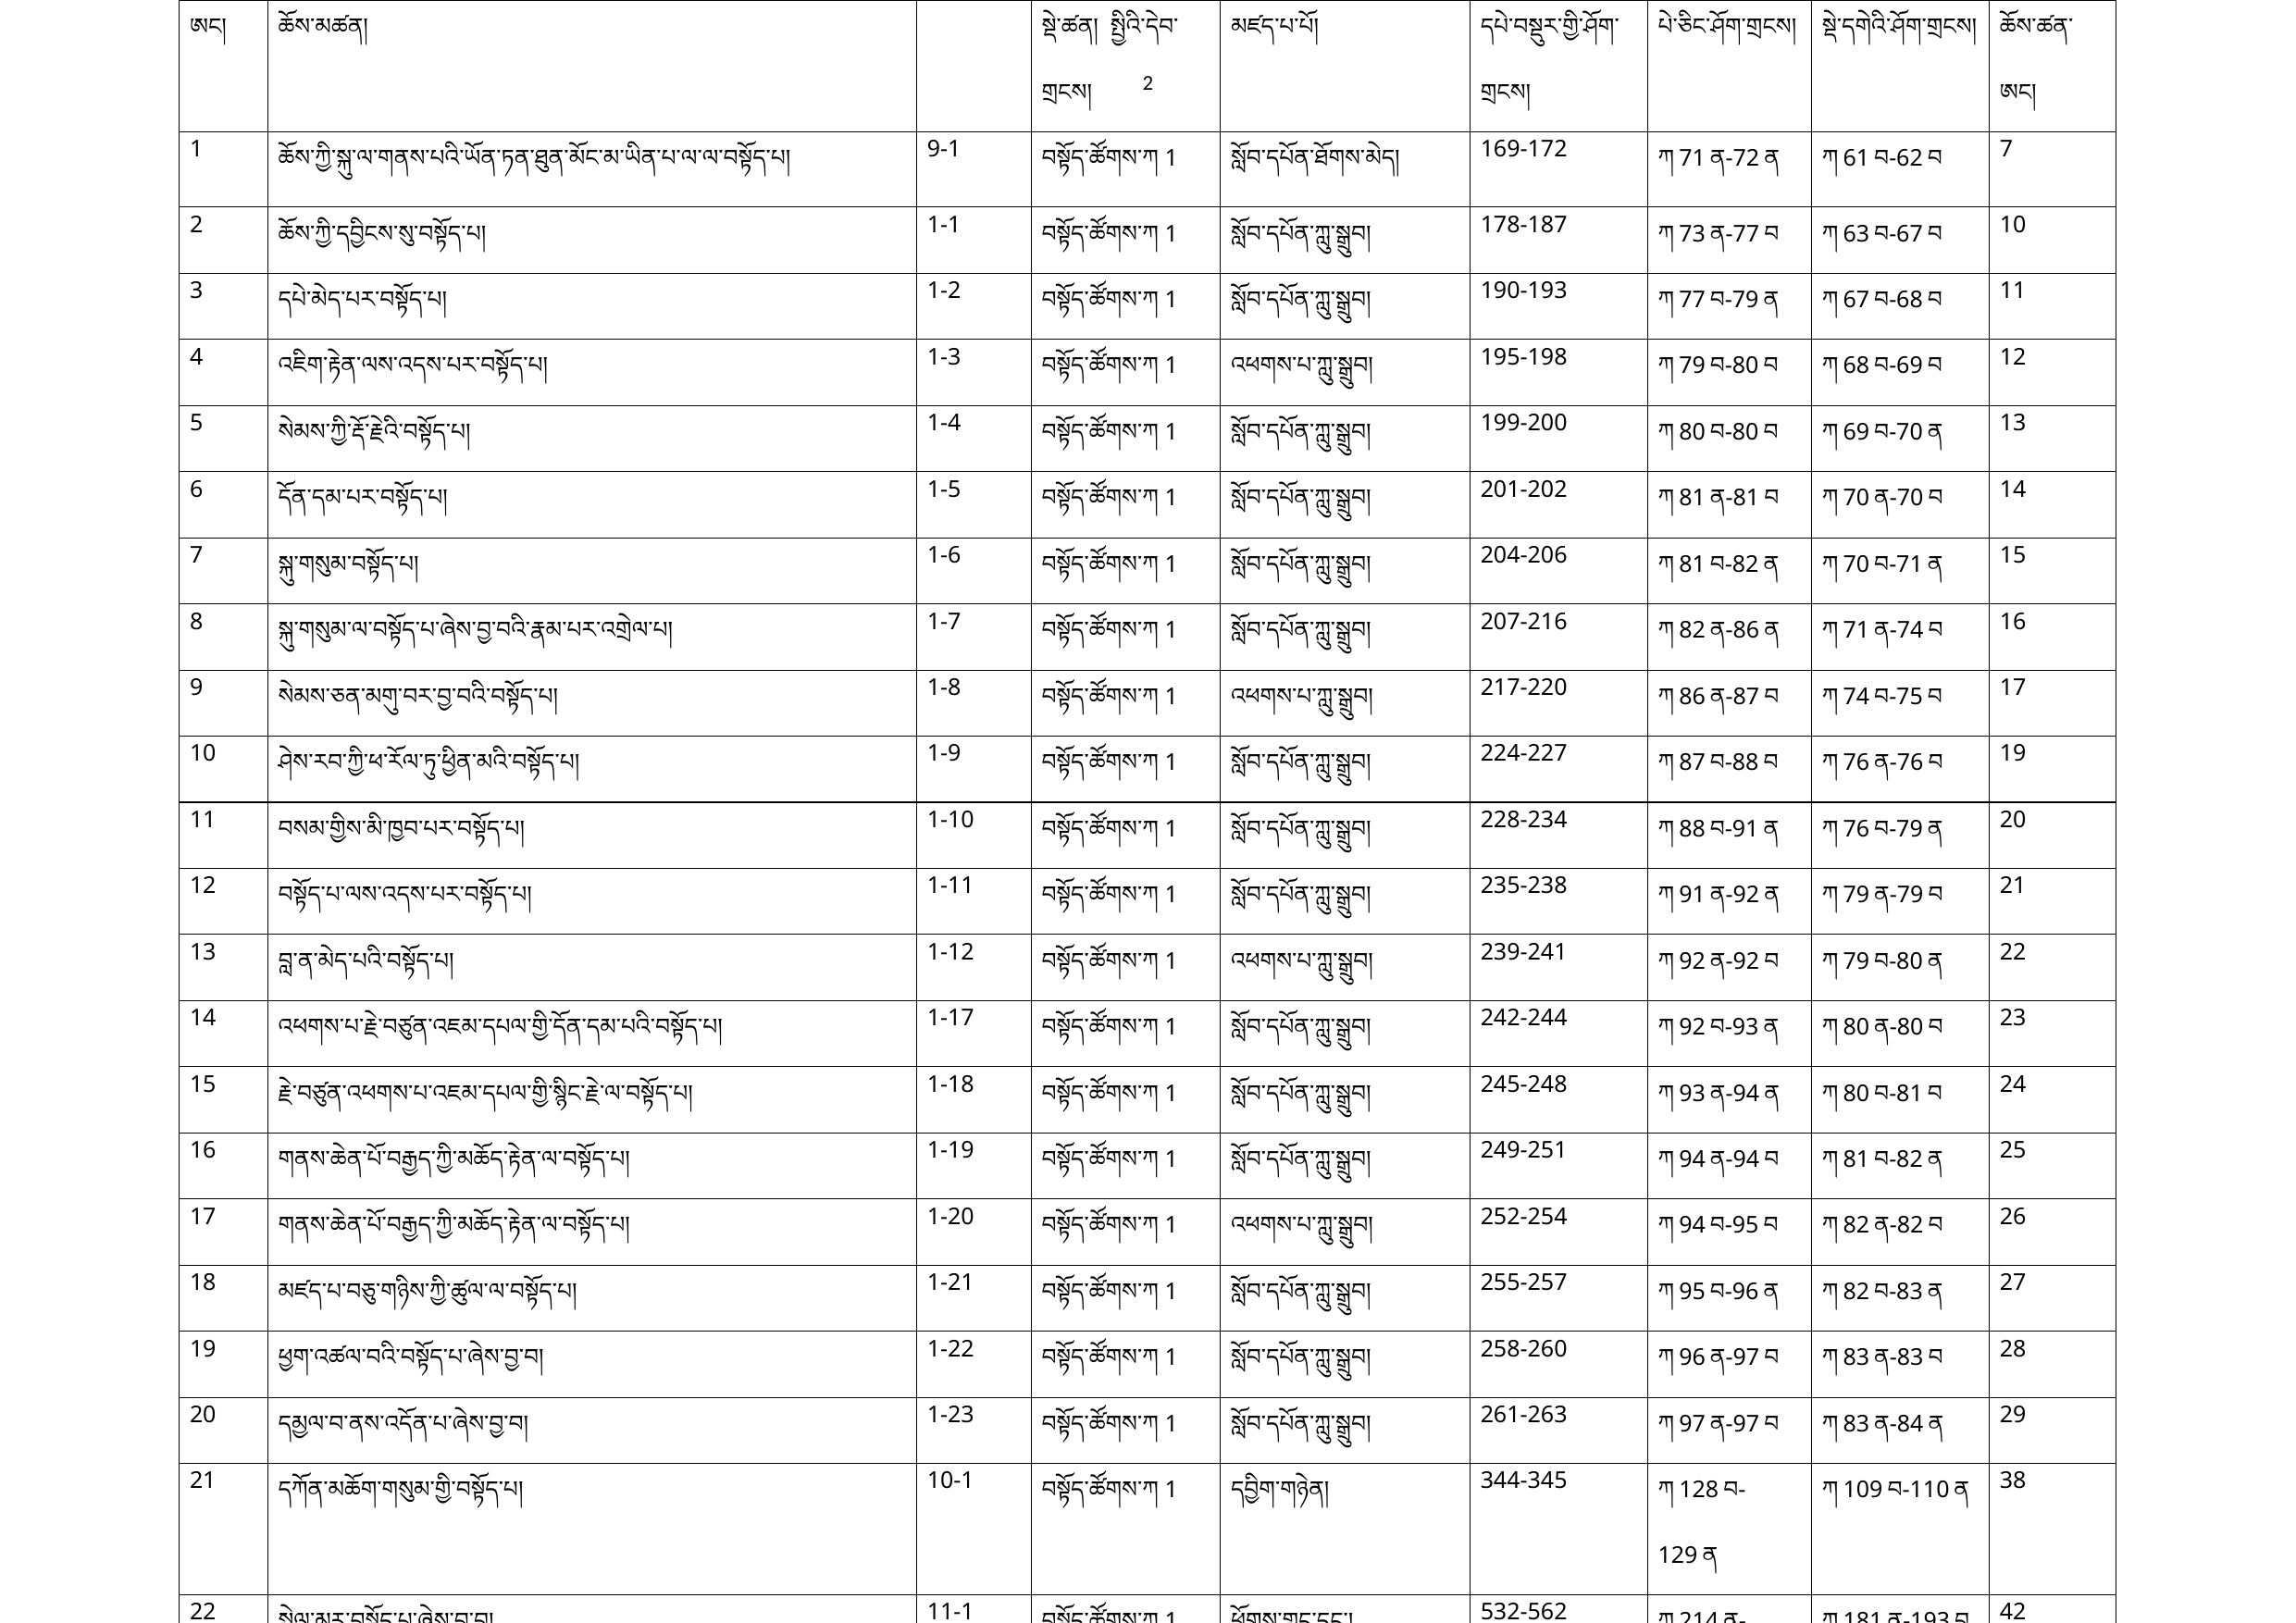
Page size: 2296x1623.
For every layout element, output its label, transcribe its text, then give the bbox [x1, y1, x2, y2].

table_cell ཆོས་ཀྱི་དབྱིངས་སུ་བསྟོད་པ། [268, 207, 916, 273]
table_cell 12 [180, 869, 267, 934]
table_header པེ་ཅིང་ཤོག་གྲངས། [1648, 1, 1811, 131]
table_cell བསྟོད་ཚོགས་ཀ 1 [1032, 207, 1220, 273]
table_cell དམྱལ་བ་ནས་འདོན་པ་ཞེས་བྱ་བ། [268, 1398, 916, 1463]
table_cell 1-21 [917, 1266, 1031, 1331]
table_cell 18 [180, 1266, 267, 1331]
table_cell སེམས་ཀྱི་རྡོ་རྗེའི་བསྟོད་པ། [268, 406, 916, 471]
table_cell 252-254 [1471, 1199, 1647, 1265]
table_cell 239-241 [1471, 935, 1647, 1000]
table_cell སློབ་དཔོན་ཀླུ་སྒྲུབ། [1221, 406, 1470, 471]
table_cell ཀ69བ-70ན [1812, 406, 1989, 471]
table_cell འཕགས་པ་ཀླུ་སྒྲུབ། [1221, 671, 1470, 736]
table_cell སློབ་དཔོན་ཀླུ་སྒྲུབ། [1221, 1134, 1470, 1198]
table_cell ཀ87བ-88བ [1648, 737, 1811, 801]
table_cell 9-1 [917, 132, 1031, 206]
table_cell 25 [1990, 1134, 2116, 1198]
table_cell 38 [1990, 1464, 2116, 1594]
table_cell 195-198 [1471, 340, 1647, 405]
table_header སྡེ་དགེའི་ཤོག་གྲངས། [1812, 1, 1989, 131]
table_cell 42 [1990, 1595, 2116, 1623]
table_cell སློབ་དཔོན་ཀླུ་སྒྲུབ། [1221, 1398, 1470, 1463]
table_cell 21 [180, 1464, 267, 1594]
table_cell ཀ81བ-82ན [1812, 1134, 1989, 1198]
table_cell ཀ92ན-92བ [1648, 935, 1811, 1000]
table_cell 26 [1990, 1199, 2116, 1265]
table_cell ཀ76བ-79ན [1812, 803, 1989, 868]
table_cell ཀ76ན-76བ [1812, 737, 1989, 801]
table_cell 12 [1990, 340, 2116, 405]
table_cell 1-19 [917, 1134, 1031, 1198]
table_cell ཀ79ན-79བ [1812, 869, 1989, 934]
table_cell དཔེ་མེད་པར་བསྟོད་པ། [268, 274, 916, 339]
table_cell འཕགས་པ་རྗེ་བཙུན་འཇམ་དཔལ་གྱི་དོན་དམ་པའི་བསྟོད་པ། [268, 1001, 916, 1066]
table_cell བསྟོད་ཚོགས་ཀ 1 [1032, 1199, 1220, 1265]
table_cell བསྟོད་ཚོགས་ཀ 1 [1032, 1266, 1220, 1331]
table_cell 1-11 [917, 869, 1031, 934]
table_cell ཀ74བ-75བ [1812, 671, 1989, 736]
table_cell ཀ94ན-94བ [1648, 1134, 1811, 1198]
table_cell 10 [1990, 207, 2116, 273]
table_cell ཀ71ན-74བ [1812, 604, 1989, 669]
table_cell 344-345 [1471, 1464, 1647, 1594]
table_cell མཛད་པ་བཅུ་གཉིས་ཀྱི་ཚུལ་ལ་བསྟོད་པ། [268, 1266, 916, 1331]
table_cell 14 [180, 1001, 267, 1066]
table_cell 249-251 [1471, 1134, 1647, 1198]
table_cell ཀ73ན-77བ [1648, 207, 1811, 273]
table_cell 5 [180, 406, 267, 471]
table_cell 20 [1990, 803, 2116, 868]
table_cell དོན་དམ་པར་བསྟོད་པ། [268, 472, 916, 538]
table_cell 15 [1990, 539, 2116, 603]
table_header སྡེ་ཚན། སྤྱིའི་དེབ་གྲངས། [1032, 1, 1220, 131]
table_cell 1-20 [917, 1199, 1031, 1265]
table_cell 7 [1990, 132, 2116, 206]
table_cell 1-1 [917, 207, 1031, 273]
table_cell 1-4 [917, 406, 1031, 471]
table_cell ཀ83ན-83བ [1812, 1332, 1989, 1396]
table_cell 199-200 [1471, 406, 1647, 471]
table_cell 201-202 [1471, 472, 1647, 538]
table_cell 16 [180, 1134, 267, 1198]
table_cell 13 [1990, 406, 2116, 471]
table_cell ཀ70བ-71ན [1812, 539, 1989, 603]
table_cell 1-23 [917, 1398, 1031, 1463]
table_cell 20 [180, 1398, 267, 1463]
table_cell 11 [180, 803, 267, 868]
table_cell བསྟོད་ཚོགས་ཀ 1 [1032, 869, 1220, 934]
table_cell ཀ77བ-79ན [1648, 274, 1811, 339]
table_cell དབྱིག་གཉེན། [1221, 1464, 1470, 1594]
table_cell 16 [1990, 604, 2116, 669]
table_cell ཕྱག་འཚལ་བའི་བསྟོད་པ་ཞེས་བྱ་བ། [268, 1332, 916, 1396]
table_cell 7 [180, 539, 267, 603]
table_cell 10-1 [917, 1464, 1031, 1594]
table_cell 532-562 [1471, 1595, 1647, 1623]
table_cell བསྟོད་ཚོགས་ཀ 1 [1032, 935, 1220, 1000]
table_cell 9 [180, 671, 267, 736]
table_cell ཀ81བ-82ན [1648, 539, 1811, 603]
table_cell བསྟོད་ཚོགས་ཀ 1 [1032, 1134, 1220, 1198]
table_cell བསྟོད་ཚོགས་ཀ 1 [1032, 539, 1220, 603]
table_cell ཀ93ན-94ན [1648, 1067, 1811, 1133]
table_cell འཕགས་པ་ཀླུ་སྒྲུབ། [1221, 1199, 1470, 1265]
table_cell བསྟོད་ཚོགས་ཀ 1 [1032, 803, 1220, 868]
table_cell བསྟོད་ཚོགས་ཀ 1 [1032, 1595, 1220, 1623]
table_cell ཀ67བ-68བ [1812, 274, 1989, 339]
table_cell 2 [180, 207, 267, 273]
table_cell སློབ་དཔོན་ཀླུ་སྒྲུབ། [1221, 1001, 1470, 1066]
table_cell 3 [180, 274, 267, 339]
table_cell 245-248 [1471, 1067, 1647, 1133]
table_cell ཀ63བ-67བ [1812, 207, 1989, 273]
table_cell 8 [180, 604, 267, 669]
table_cell སློབ་དཔོན་ཀླུ་སྒྲུབ། [1221, 1067, 1470, 1133]
table_cell 1 [180, 132, 267, 206]
table_cell སེམས་ཅན་མགུ་བར་བྱ་བའི་བསྟོད་པ། [268, 671, 916, 736]
table_cell ཀ79བ-80བ [1648, 340, 1811, 405]
table_cell ཀ82ན-86ན [1648, 604, 1811, 669]
table_cell གནས་ཆེན་པོ་བརྒྱད་ཀྱི་མཆོད་རྟེན་ལ་བསྟོད་པ། [268, 1134, 916, 1198]
table_cell ཀ82ན-82བ [1812, 1199, 1989, 1265]
table_header [917, 1, 1031, 131]
table_cell ཀ82བ-83ན [1812, 1266, 1989, 1331]
table_cell 21 [1990, 869, 2116, 934]
table_cell ཀ70ན-70བ [1812, 472, 1989, 538]
table_cell འཇིག་རྟེན་ལས་འདས་པར་བསྟོད་པ། [268, 340, 916, 405]
table_cell 204-206 [1471, 539, 1647, 603]
table_cell 255-257 [1471, 1266, 1647, 1331]
table_cell སྤེལ་མར་བསྟོད་པ་ཞེས་བྱ་བ། [268, 1595, 916, 1623]
table_cell ཀ92བ-93ན [1648, 1001, 1811, 1066]
table_cell སློབ་དཔོན་ཀླུ་སྒྲུབ། [1221, 539, 1470, 603]
table_cell བསྟོད་ཚོགས་ཀ 1 [1032, 604, 1220, 669]
table_cell ཀ94བ-95བ [1648, 1199, 1811, 1265]
table_cell ཀ80ན-80བ [1812, 1001, 1989, 1066]
table_cell དཀོན་མཆོག་གསུམ་གྱི་བསྟོད་པ། [268, 1464, 916, 1594]
table_cell 224-227 [1471, 737, 1647, 801]
table_cell ཀ86ན-87བ [1648, 671, 1811, 736]
table_cell སློབ་དཔོན་ཀླུ་སྒྲུབ། [1221, 274, 1470, 339]
table_cell སློབ་དཔོན་ཐོགས་མེད། [1221, 132, 1470, 206]
table_cell 15 [180, 1067, 267, 1133]
table_cell སློབ་དཔོན་ཀླུ་སྒྲུབ། [1221, 869, 1470, 934]
table_cell བསྟོད་ཚོགས་ཀ 1 [1032, 406, 1220, 471]
table_cell 17 [180, 1199, 267, 1265]
table_cell བསྟོད་ཚོགས་ཀ 1 [1032, 472, 1220, 538]
table_cell 261-263 [1471, 1398, 1647, 1463]
table_cell ཀ95བ-96ན [1648, 1266, 1811, 1331]
table_cell ཀ88བ-91ན [1648, 803, 1811, 868]
table_cell 217-220 [1471, 671, 1647, 736]
table_cell ཀ109བ-110ན [1812, 1464, 1989, 1594]
table_cell འཕགས་པ་ཀླུ་སྒྲུབ། [1221, 935, 1470, 1000]
table_cell 228-234 [1471, 803, 1647, 868]
table_cell 24 [1990, 1067, 2116, 1133]
table_cell 235-238 [1471, 869, 1647, 934]
table_cell བསྟོད་ཚོགས་ཀ 1 [1032, 132, 1220, 206]
table_cell ཀ81ན-81བ [1648, 472, 1811, 538]
table_cell སློབ་དཔོན་ཀླུ་སྒྲུབ། [1221, 207, 1470, 273]
table_header དཔེ་བསྡུར་གྱི་ཤོག་གྲངས། [1471, 1, 1647, 131]
table_cell 29 [1990, 1398, 2116, 1463]
table_cell སློབ་དཔོན་ཀླུ་སྒྲུབ། [1221, 472, 1470, 538]
table_cell 242-244 [1471, 1001, 1647, 1066]
table_cell བསྟོད་ཚོགས་ཀ 1 [1032, 671, 1220, 736]
table_cell བླ་ན་མེད་པའི་བསྟོད་པ། [268, 935, 916, 1000]
table_cell 1-17 [917, 1001, 1031, 1066]
table_cell འཕགས་པ་ཀླུ་སྒྲུབ། [1221, 340, 1470, 405]
table_cell ཆོས་ཀྱི་སྐུ་ལ་གནས་པའི་ཡོན་ཏན་ཐུན་མོང་མ་ཡིན་པ་ལ་ལ་བསྟོད་པ། [268, 132, 916, 206]
table_cell 27 [1990, 1266, 2116, 1331]
table_header ཆོས་ཚན་ཨང། [1990, 1, 2116, 131]
table_cell སློབ་དཔོན་ཀླུ་སྒྲུབ། [1221, 1266, 1470, 1331]
table_cell ཀ68བ-69བ [1812, 340, 1989, 405]
table_cell སྐུ་གསུམ་བསྟོད་པ། [268, 539, 916, 603]
table_cell ཀ91ན-92ན [1648, 869, 1811, 934]
table_cell 23 [1990, 1001, 2116, 1066]
table_cell 1-10 [917, 803, 1031, 868]
table_cell ཀ83ན-84ན [1812, 1398, 1989, 1463]
table_cell 14 [1990, 472, 2116, 538]
table_cell 22 [180, 1595, 267, 1623]
table_cell ཀ181ན-193བ [1812, 1595, 1989, 1623]
table_cell ཀ80བ-81བ [1812, 1067, 1989, 1133]
table_header ཆོས་མཚན། [268, 1, 916, 131]
table_cell ཀ128བ-129ན [1648, 1464, 1811, 1594]
table_cell 169-172 [1471, 132, 1647, 206]
table_cell བསྟོད་པ་ལས་འདས་པར་བསྟོད་པ། [268, 869, 916, 934]
table_cell 1-9 [917, 737, 1031, 801]
table_cell སློབ་དཔོན་ཀླུ་སྒྲུབ། [1221, 604, 1470, 669]
table_cell ཀ97ན-97བ [1648, 1398, 1811, 1463]
table_cell ཕྱོགས་གླང་དང་། [1221, 1595, 1470, 1623]
table_cell ཤེས་རབ་ཀྱི་ཕ་རོལ་ཏུ་ཕྱིན་མའི་བསྟོད་པ། [268, 737, 916, 801]
table_cell སློབ་དཔོན་ཀླུ་སྒྲུབ། [1221, 737, 1470, 801]
table_cell རྗེ་བཙུན་འཕགས་པ་འཇམ་དཔལ་གྱི་སྙིང་རྗེ་ལ་བསྟོད་པ། [268, 1067, 916, 1133]
table_cell 4 [180, 340, 267, 405]
table_cell 1-7 [917, 604, 1031, 669]
table_cell 6 [180, 472, 267, 538]
table_cell 1-8 [917, 671, 1031, 736]
table_cell 19 [180, 1332, 267, 1396]
table_cell བསྟོད་ཚོགས་ཀ 1 [1032, 1398, 1220, 1463]
table_cell 11 [1990, 274, 2116, 339]
table_cell ཀ214ན-228ན [1648, 1595, 1811, 1623]
table_cell 10 [180, 737, 267, 801]
table_cell བསྟོད་ཚོགས་ཀ 1 [1032, 1464, 1220, 1594]
table_cell ཀ80བ-80བ [1648, 406, 1811, 471]
table_cell སློབ་དཔོན་ཀླུ་སྒྲུབ། [1221, 803, 1470, 868]
table_cell བསྟོད་ཚོགས་ཀ 1 [1032, 274, 1220, 339]
table_cell 19 [1990, 737, 2116, 801]
table_cell 1-12 [917, 935, 1031, 1000]
table_cell 207-216 [1471, 604, 1647, 669]
table_cell ཀ79བ-80ན [1812, 935, 1989, 1000]
table_cell བསྟོད་ཚོགས་ཀ 1 [1032, 737, 1220, 801]
table_cell 1-22 [917, 1332, 1031, 1396]
table_cell བསྟོད་ཚོགས་ཀ 1 [1032, 1001, 1220, 1066]
table_cell བསམ་གྱིས་མི་ཁྱབ་པར་བསྟོད་པ། [268, 803, 916, 868]
table_cell 178-187 [1471, 207, 1647, 273]
table_cell 28 [1990, 1332, 2116, 1396]
table_cell བསྟོད་ཚོགས་ཀ 1 [1032, 1332, 1220, 1396]
table_cell 1-6 [917, 539, 1031, 603]
table_cell 190-193 [1471, 274, 1647, 339]
table_cell ཀ61བ-62བ [1812, 132, 1989, 206]
table_header ཨང། [180, 1, 267, 131]
table_cell བསྟོད་ཚོགས་ཀ 1 [1032, 1067, 1220, 1133]
table_cell ཀ96ན-97བ [1648, 1332, 1811, 1396]
table_cell 258-260 [1471, 1332, 1647, 1396]
table_cell བསྟོད་ཚོགས་ཀ 1 [1032, 340, 1220, 405]
table_cell 1-5 [917, 472, 1031, 538]
table_cell 1-3 [917, 340, 1031, 405]
table_cell གནས་ཆེན་པོ་བརྒྱད་ཀྱི་མཆོད་རྟེན་ལ་བསྟོད་པ། [268, 1199, 916, 1265]
table_cell 22 [1990, 935, 2116, 1000]
table_cell སྐུ་གསུམ་ལ་བསྟོད་པ་ཞེས་བྱ་བའི་རྣམ་པར་འགྲེལ་པ། [268, 604, 916, 669]
table_cell སློབ་དཔོན་ཀླུ་སྒྲུབ། [1221, 1332, 1470, 1396]
table_header མཛད་པ་པོ། [1221, 1, 1470, 131]
table_cell 1-2 [917, 274, 1031, 339]
table_cell 1-18 [917, 1067, 1031, 1133]
table_cell 13 [180, 935, 267, 1000]
table_cell 11-1 [917, 1595, 1031, 1623]
table_cell ཀ71ན-72ན [1648, 132, 1811, 206]
table_cell 17 [1990, 671, 2116, 736]
